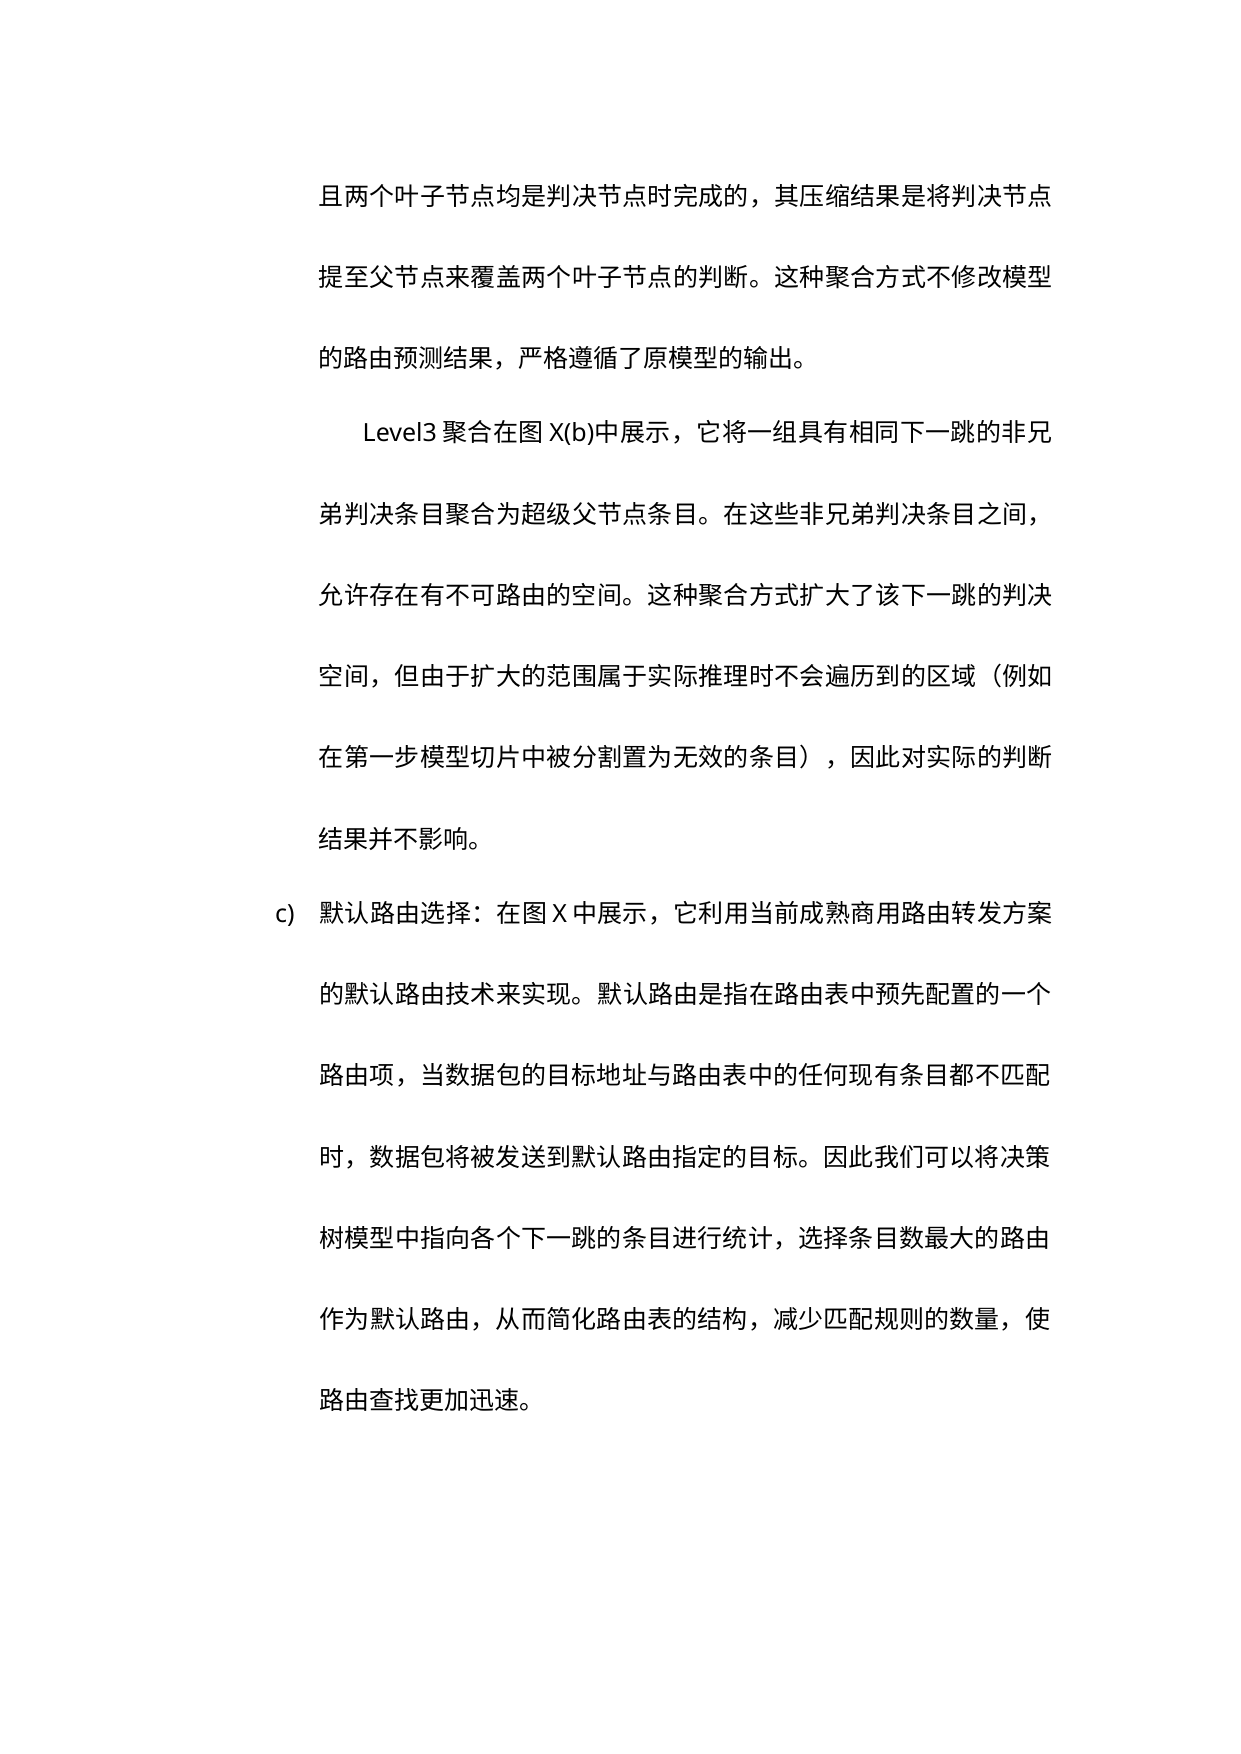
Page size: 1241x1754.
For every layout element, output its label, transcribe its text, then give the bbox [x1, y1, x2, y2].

list 默认路由选择：在图X中展示，它利用当前成熟商用路由转发方案的默认路由技术来实现。默认路由是指在路由表中预先配置的一个路由项，当数据包的目标地址与路由表中的任何现有条目都不匹配时，数据包将被发送到默认路由指定的目标。因此我们可以将决策树模型中指向各个下一跳的条目进行统计，选择条目数最大的路由作为默认路由，从而简化路由表的结构，减少匹配规则的数量，使路由查找更加迅速。 [275, 879, 1053, 1431]
list Level3聚合在图X(b)中展示，它将一组具有相同下一跳的非兄弟判决条目聚合为超级父节点条目。在这些非兄弟判决条目之间，允许存在有不可路由的空间。这种聚合方式扩大了该下一跳的判决空间，但由于扩大的范围属于实际推理时不会遍历到的区域（例如在第一步模型切片中被分割置为无效的条目），因此对实际的判断结果并不影响。 [319, 398, 1053, 870]
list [319, 162, 1053, 389]
